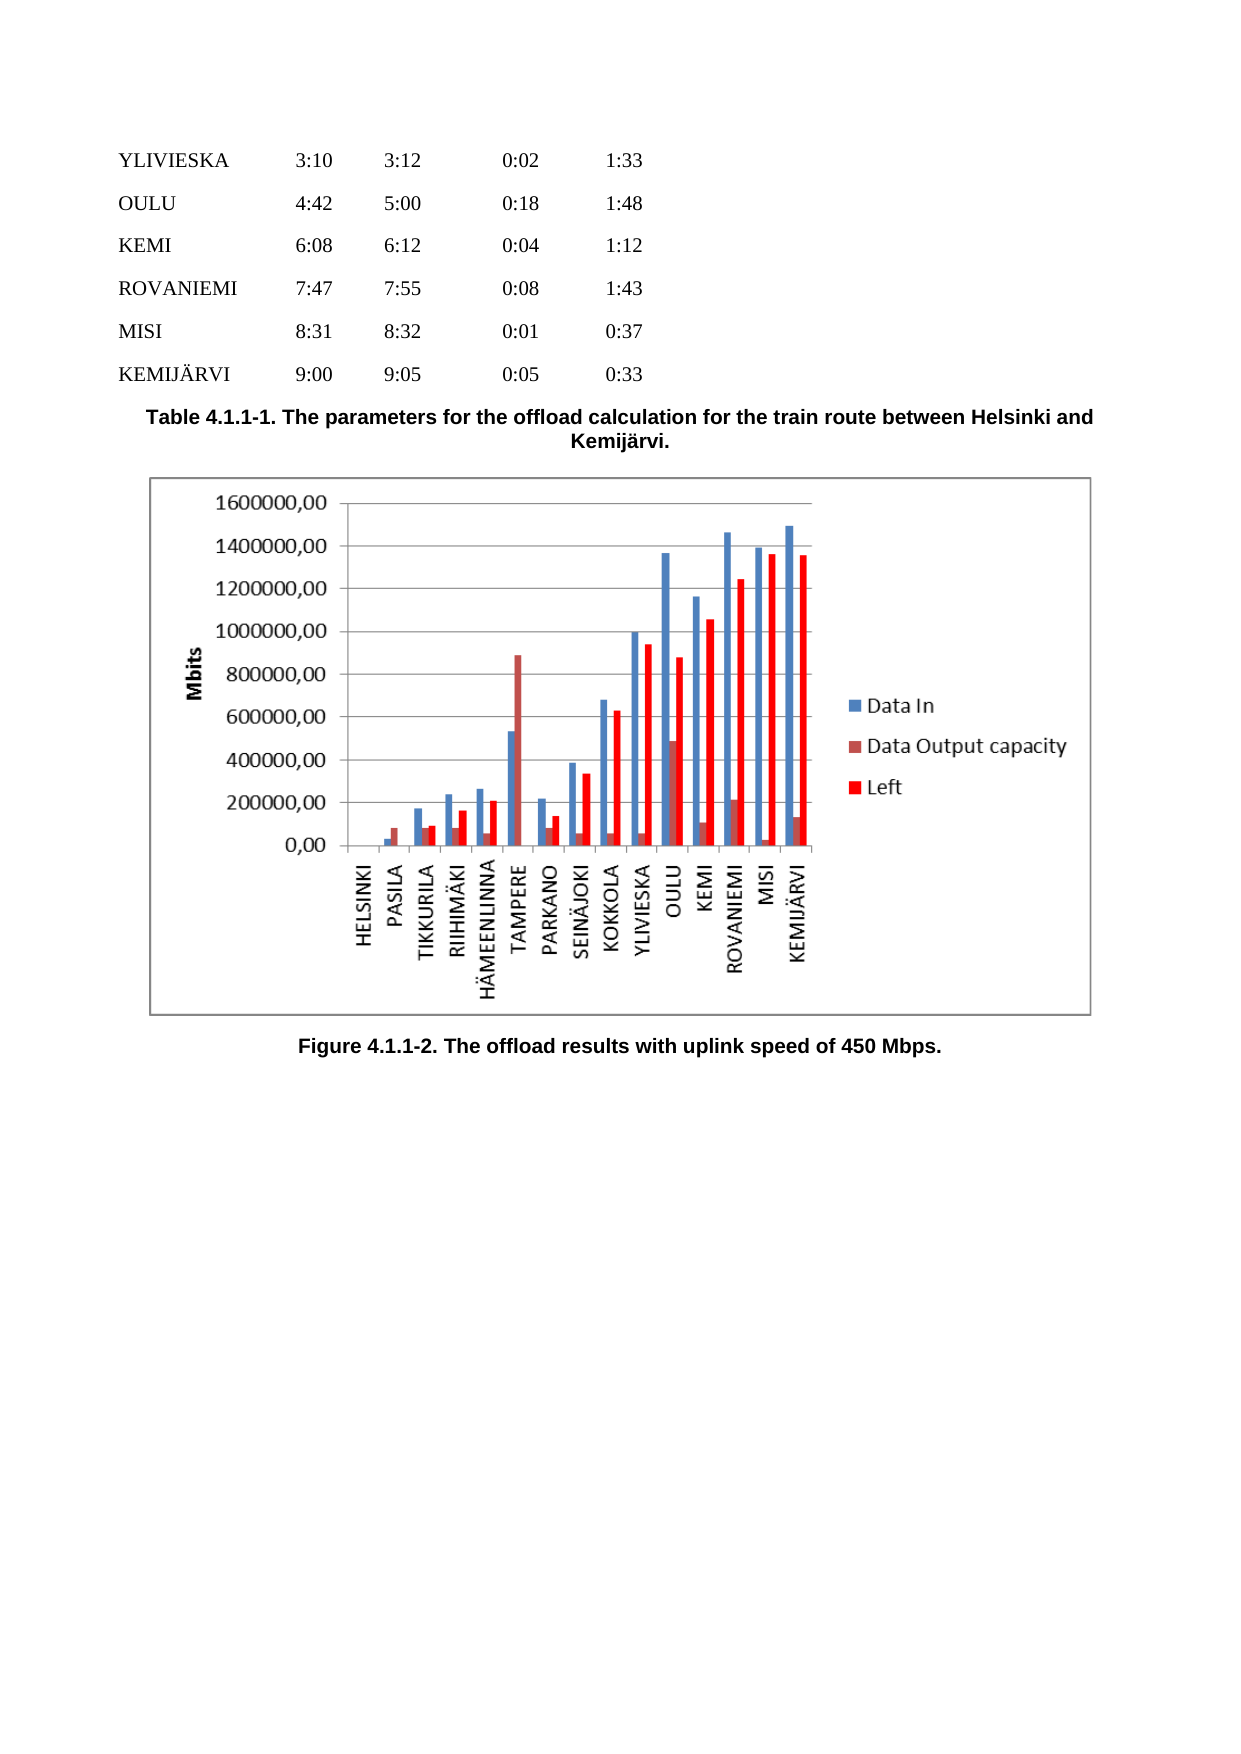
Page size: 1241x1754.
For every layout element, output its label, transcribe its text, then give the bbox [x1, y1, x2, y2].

text Figure 4.1.1-2. The offload results with uplink speed of 450 Mbps. [118, 1034, 1122, 1058]
text KEMI 6:08 6:12 0:04 1:12 [118, 233, 1122, 257]
picture [149, 477, 1092, 1016]
text KEMIJÄRVI 9:00 9:05 0:05 0:33 [118, 362, 1122, 386]
text YLIVIESKA 3:10 3:12 0:02 1:33 [118, 148, 1122, 172]
text OULU 4:42 5:00 0:18 1:48 [118, 191, 1122, 214]
text Table 4.1.1-1. The parameters for the offload calculation for the train route between Helsinki and Kemijärvi. [118, 404, 1122, 452]
text MISI 8:31 8:32 0:01 0:37 [118, 319, 1122, 343]
text ROVANIEMI 7:47 7:55 0:08 1:43 [118, 276, 1122, 300]
